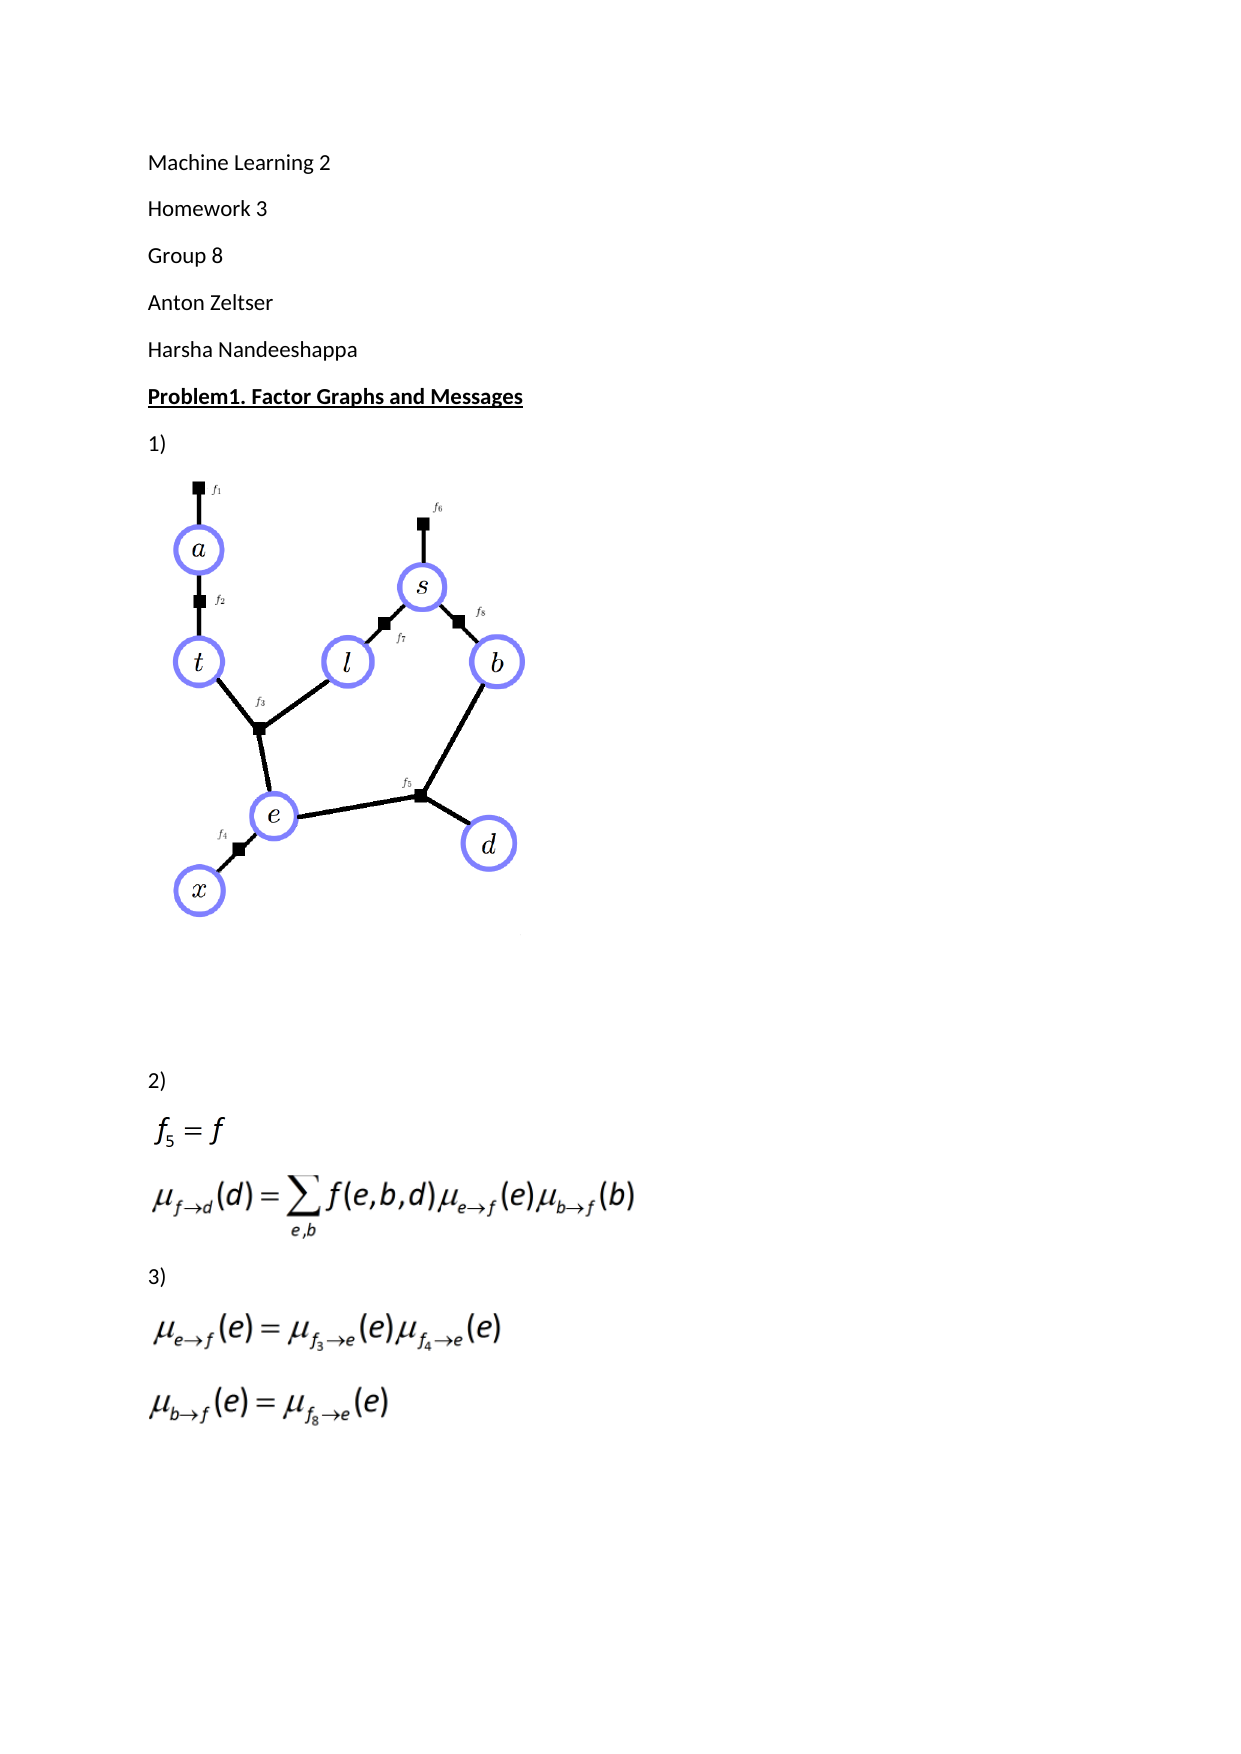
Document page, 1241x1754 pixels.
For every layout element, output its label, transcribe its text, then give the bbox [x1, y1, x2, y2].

text 2) [148, 1067, 1093, 1094]
text Machine Learning 2 [148, 148, 1093, 176]
text Problem1. Factor Graphs and Messages [148, 382, 1093, 410]
picture [147, 1170, 668, 1244]
picture [147, 1372, 408, 1429]
text 3) [148, 1262, 1093, 1290]
text Group 8 [148, 241, 1093, 269]
picture [147, 1309, 521, 1354]
text Harsha Nandeeshappa [148, 335, 1093, 363]
picture [147, 1113, 248, 1152]
text 1) [148, 429, 1093, 457]
text Homework 3 [148, 194, 1093, 222]
picture [147, 475, 547, 954]
text Anton Zeltser [148, 288, 1093, 316]
